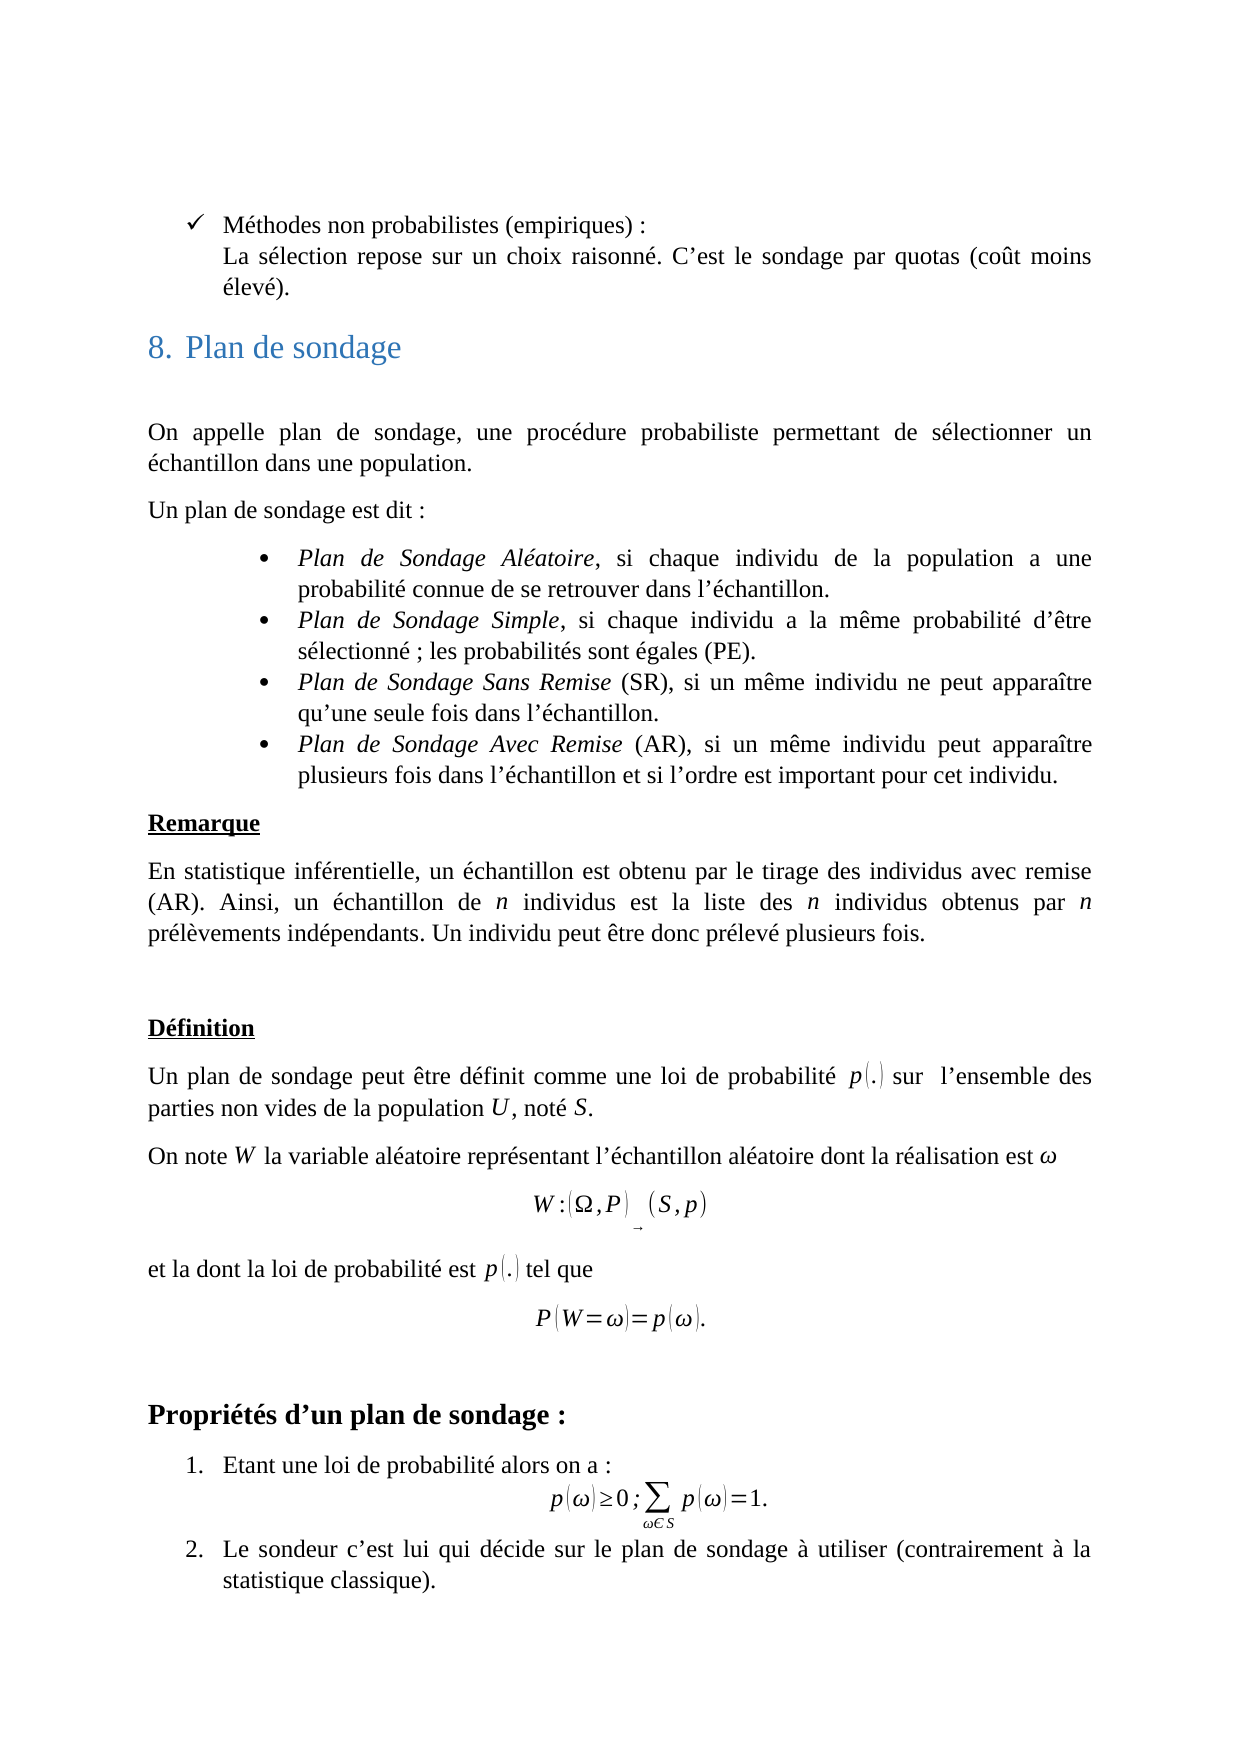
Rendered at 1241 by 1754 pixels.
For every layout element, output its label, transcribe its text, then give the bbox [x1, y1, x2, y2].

text On note la variable aléatoire représentant l’échantillon aléatoire dont la réalisation est [148, 1141, 1093, 1170]
text En statistique inférentielle, un échantillon est obtenu par le tirage des individus avec remise (AR). Ainsi, un échantillon de individus est la liste des individus obtenus par prélèvements indépendants. Un individu peut être donc prélevé plusieurs fois. [148, 856, 1093, 947]
list Plan de Sondage Simple, si chaque individu a la même probabilité d’être sélectionné ; les probabilités sont égales (PE). [260, 605, 1093, 665]
list Plan de Sondage Aléatoire, si chaque individu de la population a une probabilité connue de se retrouver dans l’échantillon. [260, 543, 1093, 603]
text Propriétés d’un plan de sondage : [148, 1397, 1093, 1431]
list La sélection repose sur un choix raisonné. C’est le sondage par quotas (coût moins élevé). [223, 241, 1093, 301]
list Plan de Sondage Sans Remise (SR), si un même individu ne peut apparaître qu’une seule fois dans l’échantillon. [260, 667, 1093, 727]
list Plan de Sondage Avec Remise (AR), si un même individu peut apparaître plusieurs fois dans l’échantillon et si l’ordre est important pour cet individu. [260, 729, 1093, 789]
list Méthodes non probabilistes (empiriques) : [185, 210, 1093, 238]
subtitle Plan de sondage [148, 328, 1093, 366]
list Etant une loi de probabilité alors on a : [185, 1450, 1093, 1479]
text Définition [148, 1013, 1093, 1041]
list Le sondeur c’est lui qui décide sur le plan de sondage à utiliser (contrairement à la statistique classique). [185, 1534, 1093, 1594]
text Remarque [148, 808, 1093, 837]
text Un plan de sondage peut être définit comme une loi de probabilité sur l’ensemble des parties non vides de la population , noté . [148, 1060, 1093, 1122]
text et la dont la loi de probabilité est tel que [148, 1253, 1093, 1284]
text Un plan de sondage est dit : [148, 496, 1093, 524]
text On appelle plan de sondage, une procédure probabiliste permettant de sélectionner un échantillon dans une population. [148, 417, 1093, 477]
text . [148, 1303, 1093, 1333]
